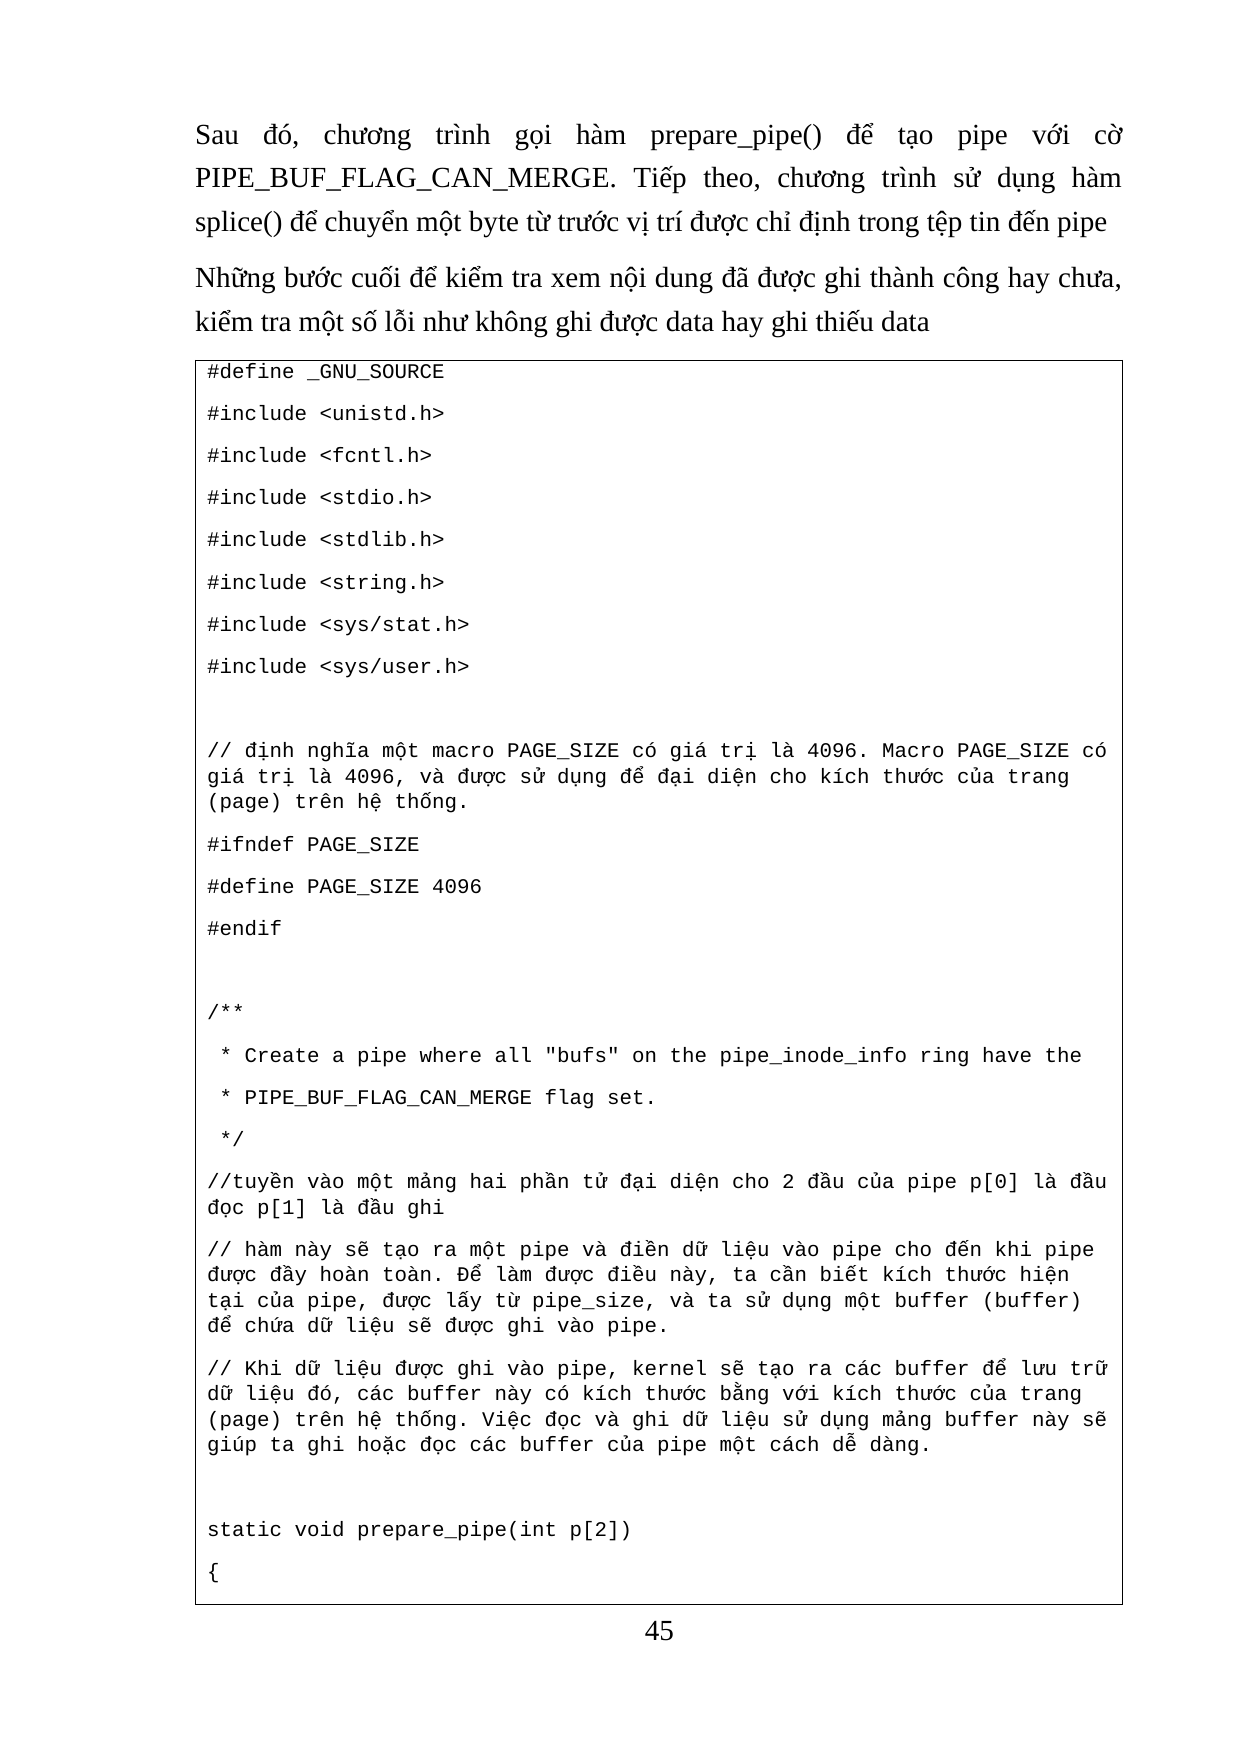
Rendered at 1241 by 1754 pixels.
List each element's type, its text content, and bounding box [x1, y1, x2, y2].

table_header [196, 361, 1122, 1604]
text Những bước cuối để kiểm tra xem nội dung đã được ghi thành công hay chưa, kiểm tra một số lỗi như không ghi được data hay ghi thiếu data [195, 260, 1123, 337]
text Sau đó, chương trình gọi hàm prepare_pipe() để tạo pipe với cờ PIPE_BUF_FLAG_CAN_MERGE. Tiếp theo, chương trình sử dụng hàm splice() để chuyển một byte từ trước vị trí được chỉ định trong tệp tin đến pipe [195, 117, 1123, 238]
